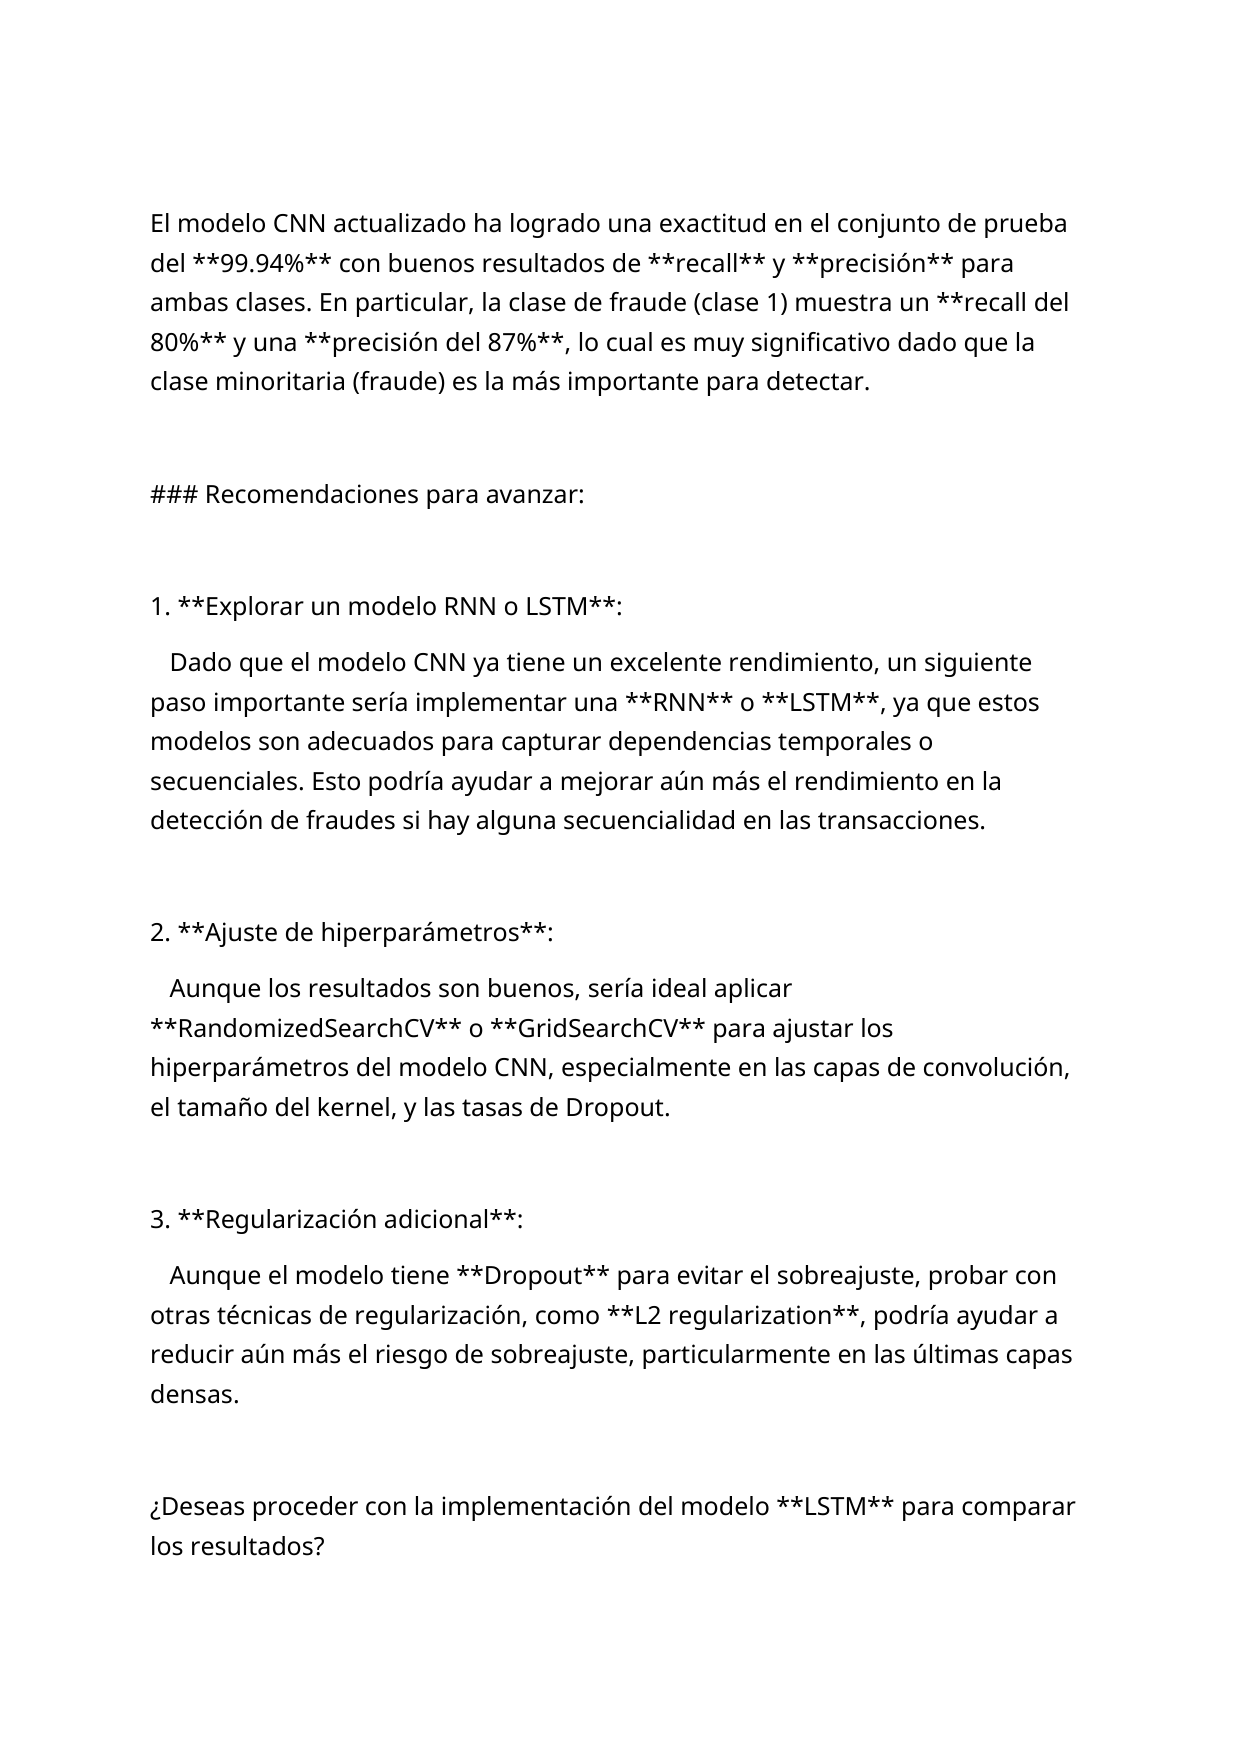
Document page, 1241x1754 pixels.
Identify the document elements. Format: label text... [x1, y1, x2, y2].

text Dado que el modelo CNN ya tiene un excelente rendimiento, un siguiente paso importante sería implementar una **RNN** o **LSTM**, ya que estos modelos son adecuados para capturar dependencias temporales o secuenciales. Esto podría ayudar a mejorar aún más el rendimiento en la detección de fraudes si hay alguna secuencialidad en las transacciones. [150, 645, 1090, 837]
text 2. **Ajuste de hiperparámetros**: [150, 915, 1090, 949]
text El modelo CNN actualizado ha logrado una exactitud en el conjunto de prueba del **99.94%** con buenos resultados de **recall** y **precisión** para ambas clases. En particular, la clase de fraude (clase 1) muestra un **recall del 80%** y una **precisión del 87%**, lo cual es muy significativo dado que la clase minoritaria (fraude) es la más importante para detectar. [150, 206, 1090, 398]
text 1. **Explorar un modelo RNN o LSTM**: [150, 589, 1090, 623]
text ¿Deseas proceder con la implementación del modelo **LSTM** para comparar los resultados? [150, 1489, 1090, 1562]
text 3. **Regularización adicional**: [150, 1202, 1090, 1236]
text ### Recomendaciones para avanzar: [150, 476, 1090, 510]
text Aunque los resultados son buenos, sería ideal aplicar **RandomizedSearchCV** o **GridSearchCV** para ajustar los hiperparámetros del modelo CNN, especialmente en las capas de convolución, el tamaño del kernel, y las tasas de Dropout. [150, 971, 1090, 1124]
text Aunque el modelo tiene **Dropout** para evitar el sobreajuste, probar con otras técnicas de regularización, como **L2 regularization**, podría ayudar a reducir aún más el riesgo de sobreajuste, particularmente en las últimas capas densas. [150, 1258, 1090, 1411]
